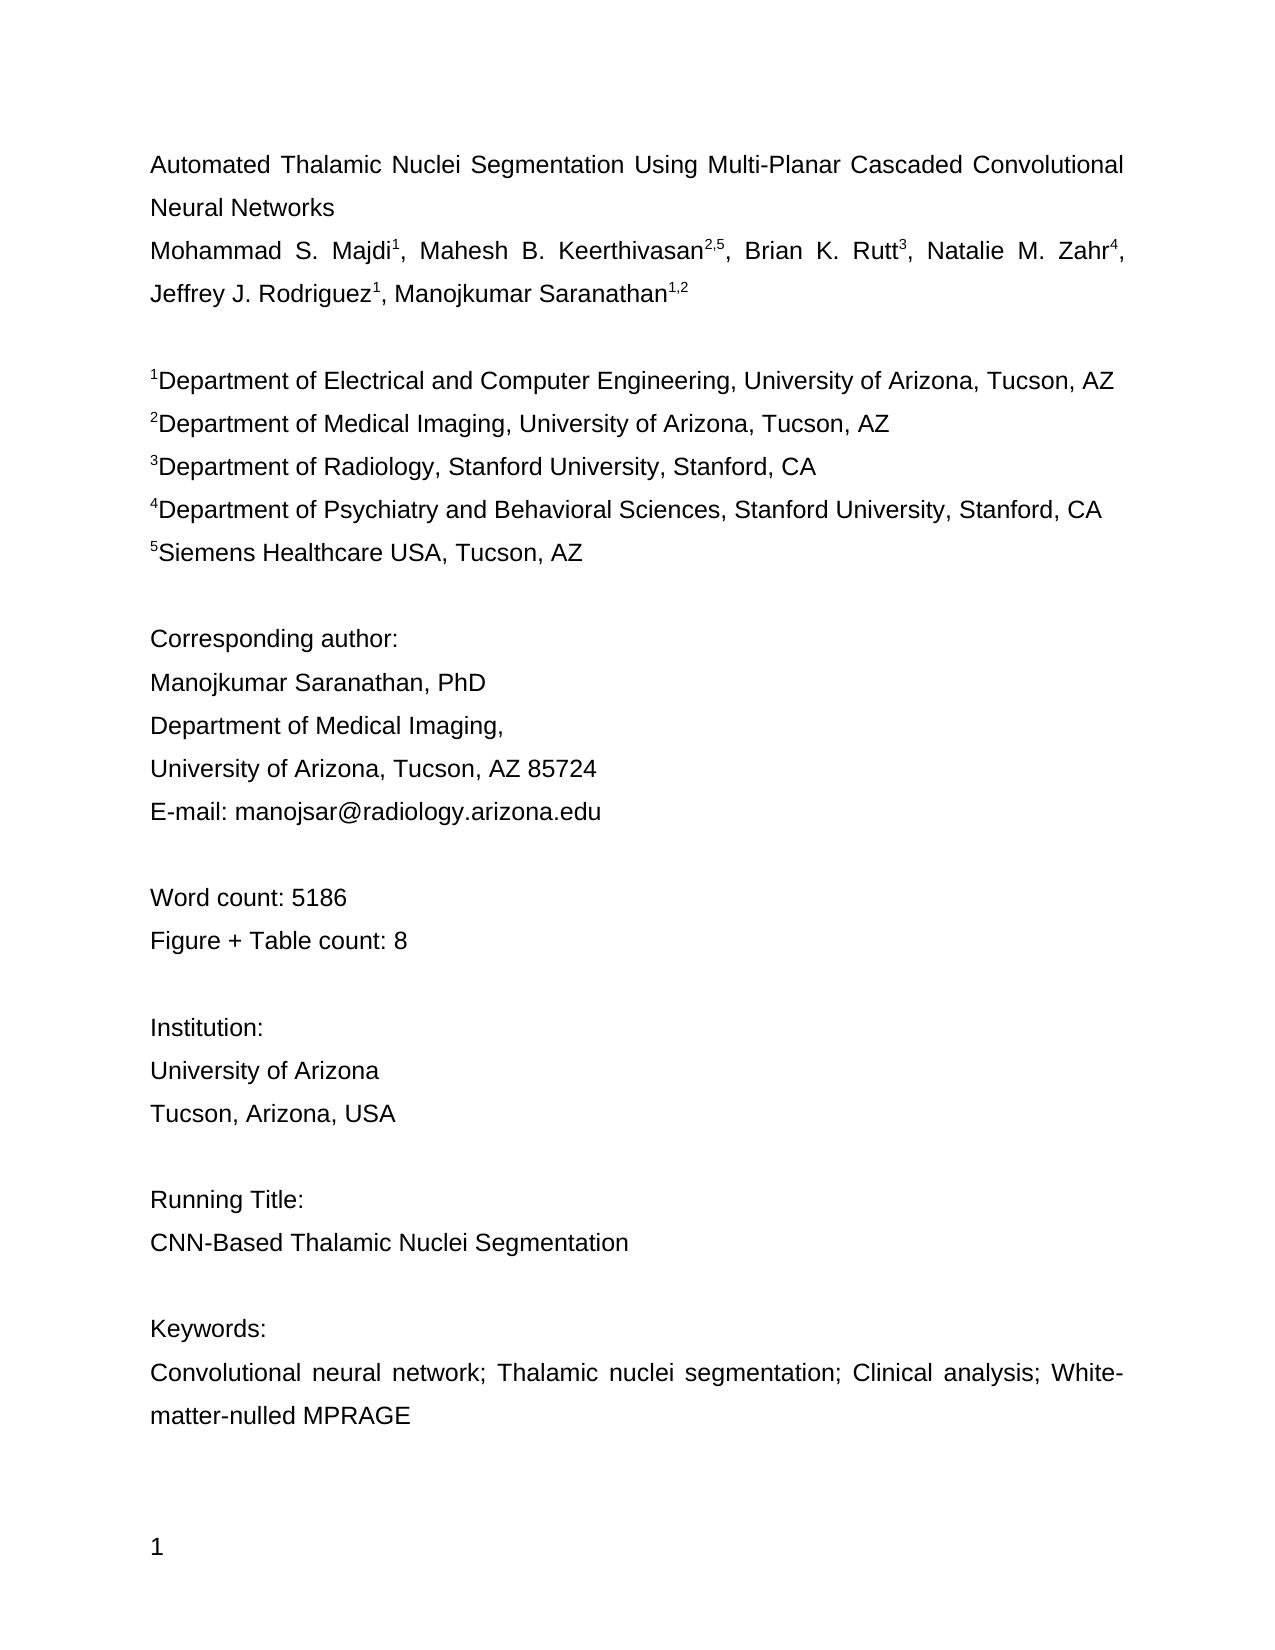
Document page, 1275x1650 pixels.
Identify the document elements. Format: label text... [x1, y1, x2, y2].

text Automated Thalamic Nuclei Segmentation Using Multi-Planar Cascaded Convolutional Neural Networks [150, 150, 1125, 222]
text Word count: 5186 [150, 883, 1125, 912]
text 2Department of Medical Imaging, University of Arizona, Tucson, AZ [150, 409, 1125, 437]
text 1Department of Electrical and Computer Engineering, University of Arizona, Tucson, AZ [150, 366, 1125, 394]
text Institution: [150, 1012, 1125, 1041]
text CNN-Based Thalamic Nuclei Segmentation [150, 1228, 1125, 1257]
text 4Department of Psychiatry and Behavioral Sciences, Stanford University, Stanford, CA [150, 495, 1125, 524]
text Mohammad S. Majdi1, Mahesh B. Keerthivasan2,5, Brian K. Rutt3, Natalie M. Zahr4, Jeffrey J. Rodriguez1, Manojkumar Saranathan1,2 [150, 236, 1125, 308]
text Figure + Table count: 8 [150, 926, 1125, 955]
text 3Department of Radiology, Stanford University, Stanford, CA [150, 452, 1125, 481]
text E-mail: manojsar@radiology.arizona.edu [150, 797, 1125, 826]
text University of Arizona, Tucson, AZ 85724 [150, 754, 1125, 782]
text Keywords: [150, 1314, 1125, 1343]
text Tucson, Arizona, USA [150, 1099, 1125, 1127]
text University of Arizona [150, 1056, 1125, 1084]
text 5Siemens Healthcare USA, Tucson, AZ [150, 538, 1125, 567]
text Manojkumar Saranathan, PhD [150, 667, 1125, 696]
text Department of Medical Imaging, [150, 711, 1125, 739]
text Corresponding author: [150, 624, 1125, 653]
text Convolutional neural network; Thalamic nuclei segmentation; Clinical analysis; White-matter-nulled MPRAGE [150, 1357, 1125, 1429]
text Running Title: [150, 1185, 1125, 1214]
